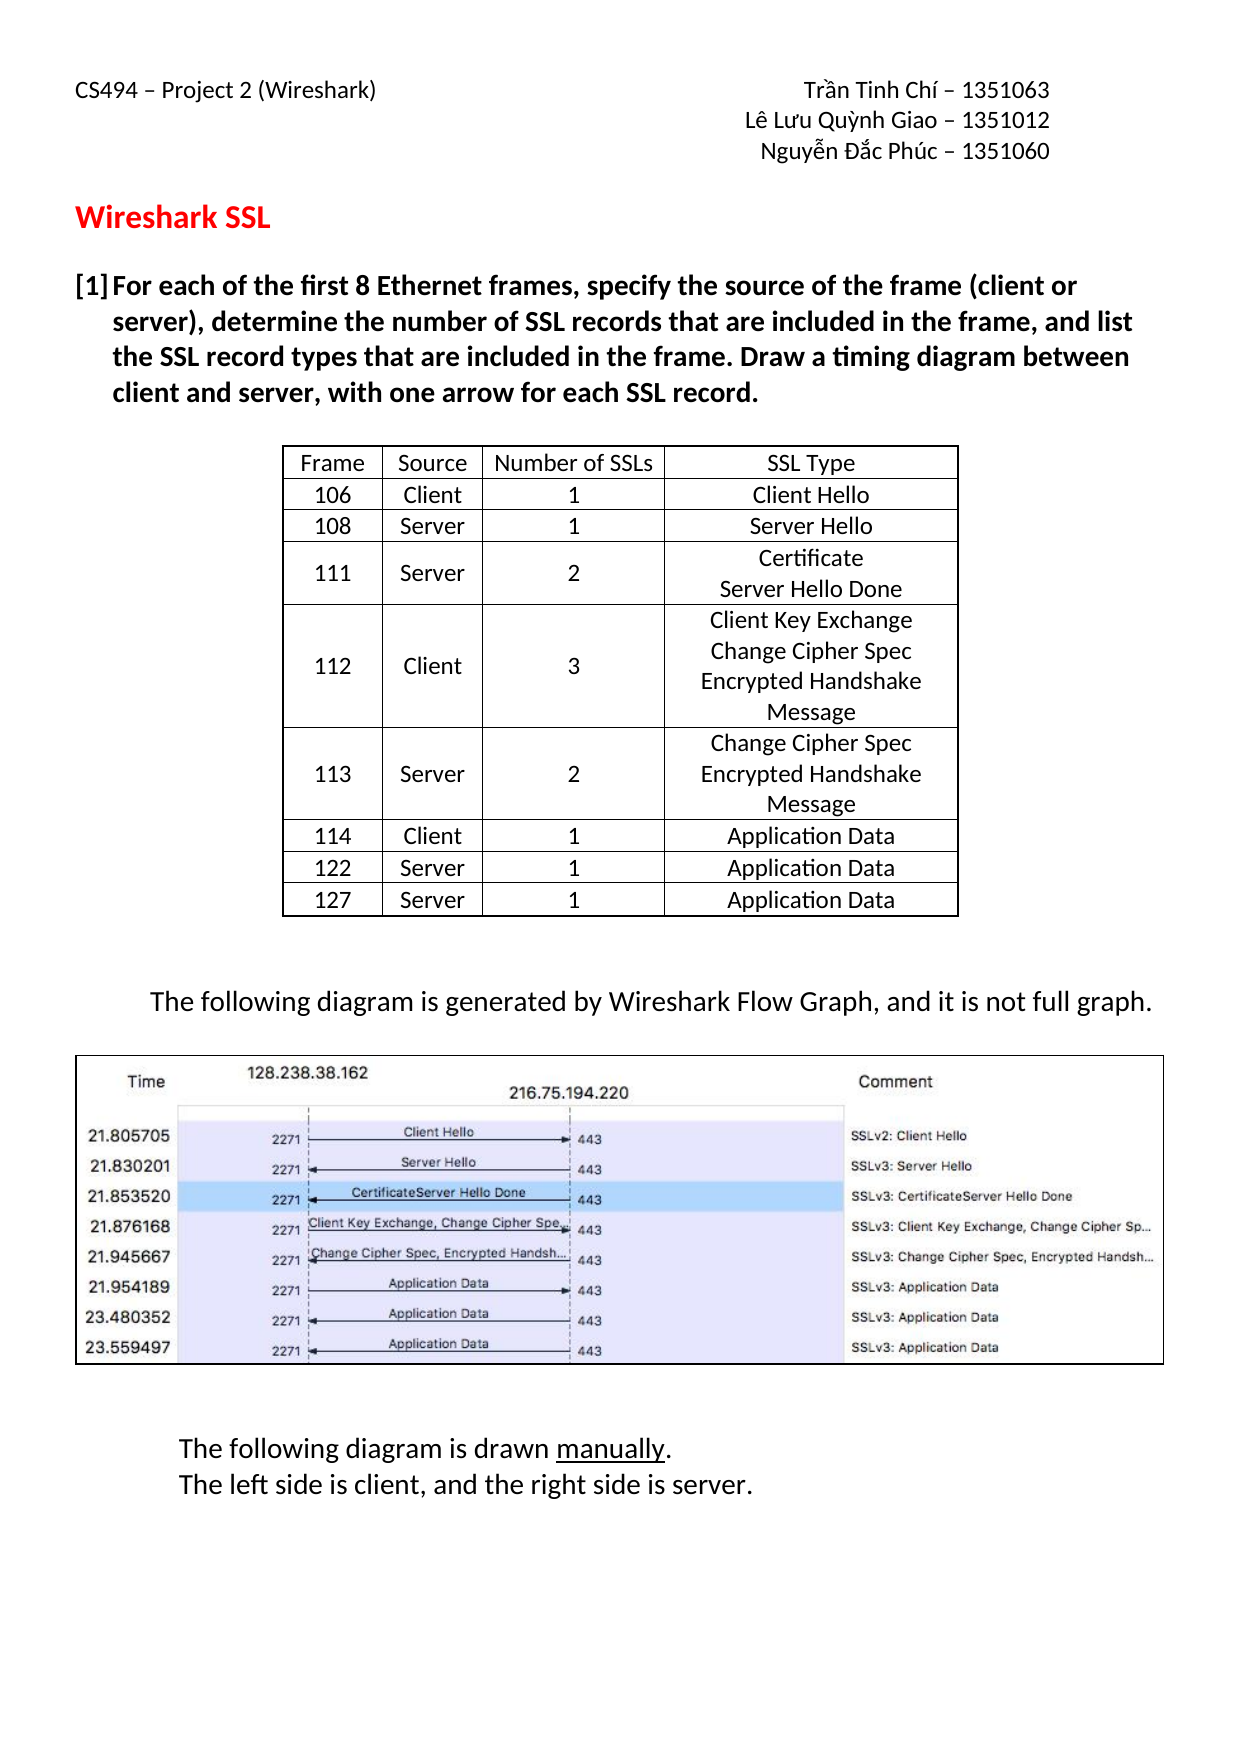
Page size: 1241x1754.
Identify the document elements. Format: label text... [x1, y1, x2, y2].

table_cell 1 [483, 479, 664, 509]
table_cell Application Data [665, 820, 957, 851]
text The following diagram is drawn manually. [178, 1431, 1165, 1466]
table_header Frame [284, 447, 382, 478]
table_cell 112 [284, 605, 382, 727]
text The left side is client, and the right side is server. [178, 1466, 1165, 1502]
table_cell 106 [284, 479, 382, 509]
table_cell Application Data [665, 852, 957, 882]
table_cell Server [383, 542, 482, 603]
table_cell 1 [483, 883, 664, 915]
text Wireshark SSL [75, 196, 1165, 237]
table_cell 108 [284, 510, 382, 541]
table_cell Client [383, 479, 482, 509]
table_cell 122 [284, 852, 382, 882]
table_cell Client Hello [665, 479, 957, 509]
table_cell 3 [483, 605, 664, 727]
table_cell 1 [483, 510, 664, 541]
table_cell 111 [284, 542, 382, 603]
table_cell Client Key Exchange Change Cipher Spec Encrypted Handshake Message [665, 605, 957, 727]
table_cell Client [383, 820, 482, 851]
table_cell 113 [284, 728, 382, 819]
table_header SSL Type [665, 447, 957, 478]
table_cell Server Hello [665, 510, 957, 541]
table_cell Certificate Server Hello Done [665, 542, 957, 603]
table_cell 1 [483, 852, 664, 882]
text The following diagram is generated by Wireshark Flow Graph, and it is not full graph. [75, 983, 1165, 1019]
table_cell Server [383, 728, 482, 819]
table_cell Change Cipher Spec Encrypted Handshake Message [665, 728, 957, 819]
table_cell Server [383, 510, 482, 541]
table_cell 1 [483, 820, 664, 851]
table_cell 127 [284, 883, 382, 915]
picture [77, 1056, 1163, 1363]
table_header Source [383, 447, 482, 478]
table_cell Server [383, 883, 482, 915]
table_cell 2 [483, 542, 664, 603]
table_cell 2 [483, 728, 664, 819]
table_header Number of SSLs [483, 447, 664, 478]
table_cell Client [383, 605, 482, 727]
table_cell Application Data [665, 883, 957, 915]
table_cell Server [383, 852, 482, 882]
list For each of the first 8 Ethernet frames, specify the source of the frame (client or server), determine the number of SSL records that are included in the frame, and list the SSL record types that are included in the frame. Draw a timing diagram between client and server, with one arrow for each SSL record. [75, 267, 1165, 409]
table_cell 114 [284, 820, 382, 851]
